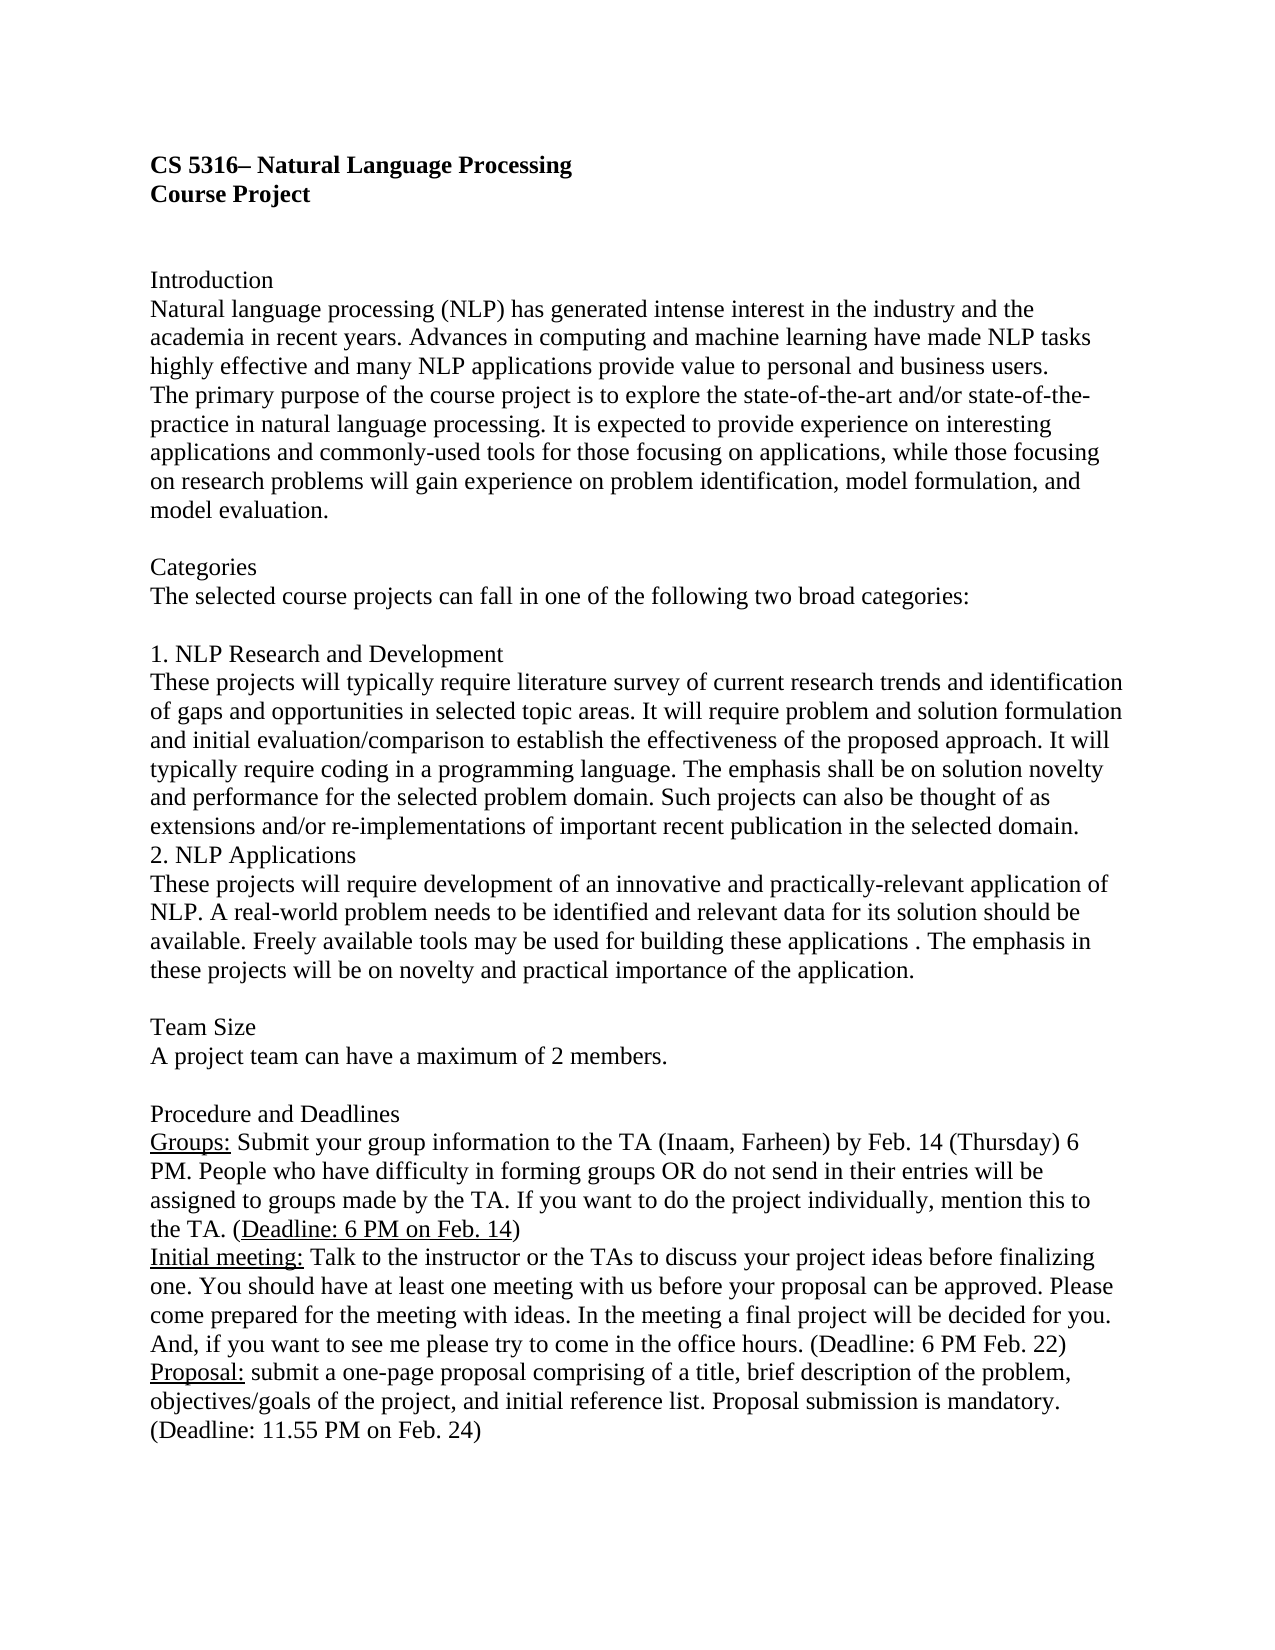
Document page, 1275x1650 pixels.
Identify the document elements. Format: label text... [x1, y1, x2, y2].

text Initial meeting: Talk to the instructor or the TAs to discuss your project ideas before finalizing one. You should have at least one meeting with us before your proposal can be approved. Please come prepared for the meeting with ideas. In the meeting a final project will be decided for you. And, if you want to see me please try to come in the office hours. (Deadline: 6 PM Feb. 22) [150, 1242, 1125, 1357]
text Groups: Submit your group information to the TA (Inaam, Farheen) by Feb. 14 (Thursday) 6 PM. People who have difficulty in forming groups OR do not send in their entries will be assigned to groups made by the TA. If you want to do the project individually, mention this to the TA. (Deadline: 6 PM on Feb. 14) [150, 1127, 1125, 1242]
text Natural language processing (NLP) has generated intense interest in the industry and the academia in recent years. Advances in computing and machine learning have made NLP tasks highly effective and many NLP applications provide value to personal and business users. [150, 294, 1125, 380]
text The primary purpose of the course project is to explore the state-of-the-art and/or state-of-the-practice in natural language processing. It is expected to provide experience on interesting applications and commonly-used tools for those focusing on applications, while those focusing on research problems will gain experience on problem identification, model formulation, and model evaluation. [150, 380, 1125, 524]
text Course Project [150, 179, 1125, 207]
text A project team can have a maximum of 2 members. [150, 1041, 1125, 1070]
text Team Size [150, 1012, 1125, 1041]
text The selected course projects can fall in one of the following two broad categories: [150, 581, 1125, 610]
text 1. NLP Research and Development [150, 639, 1125, 667]
text Procedure and Deadlines [150, 1099, 1125, 1127]
text These projects will require development of an innovative and practically-relevant application of NLP. A real-world problem needs to be identified and relevant data for its solution should be available. Freely available tools may be used for building these applications . The emphasis in these projects will be on novelty and practical importance of the application. [150, 869, 1125, 984]
text Introduction [150, 265, 1125, 294]
text Proposal: submit a one-page proposal comprising of a title, brief description of the problem, objectives/goals of the project, and initial reference list. Proposal submission is mandatory. (Deadline: 11.55 PM on Feb. 24) [150, 1357, 1125, 1444]
text CS 5316– Natural Language Processing [150, 150, 1125, 179]
text 2. NLP Applications [150, 840, 1125, 869]
text Categories [150, 552, 1125, 581]
text These projects will typically require literature survey of current research trends and identification of gaps and opportunities in selected topic areas. It will require problem and solution formulation and initial evaluation/comparison to establish the effectiveness of the proposed approach. It will typically require coding in a programming language. The emphasis shall be on solution novelty and performance for the selected problem domain. Such projects can also be thought of as extensions and/or re-implementations of important recent publication in the selected domain. [150, 667, 1125, 840]
